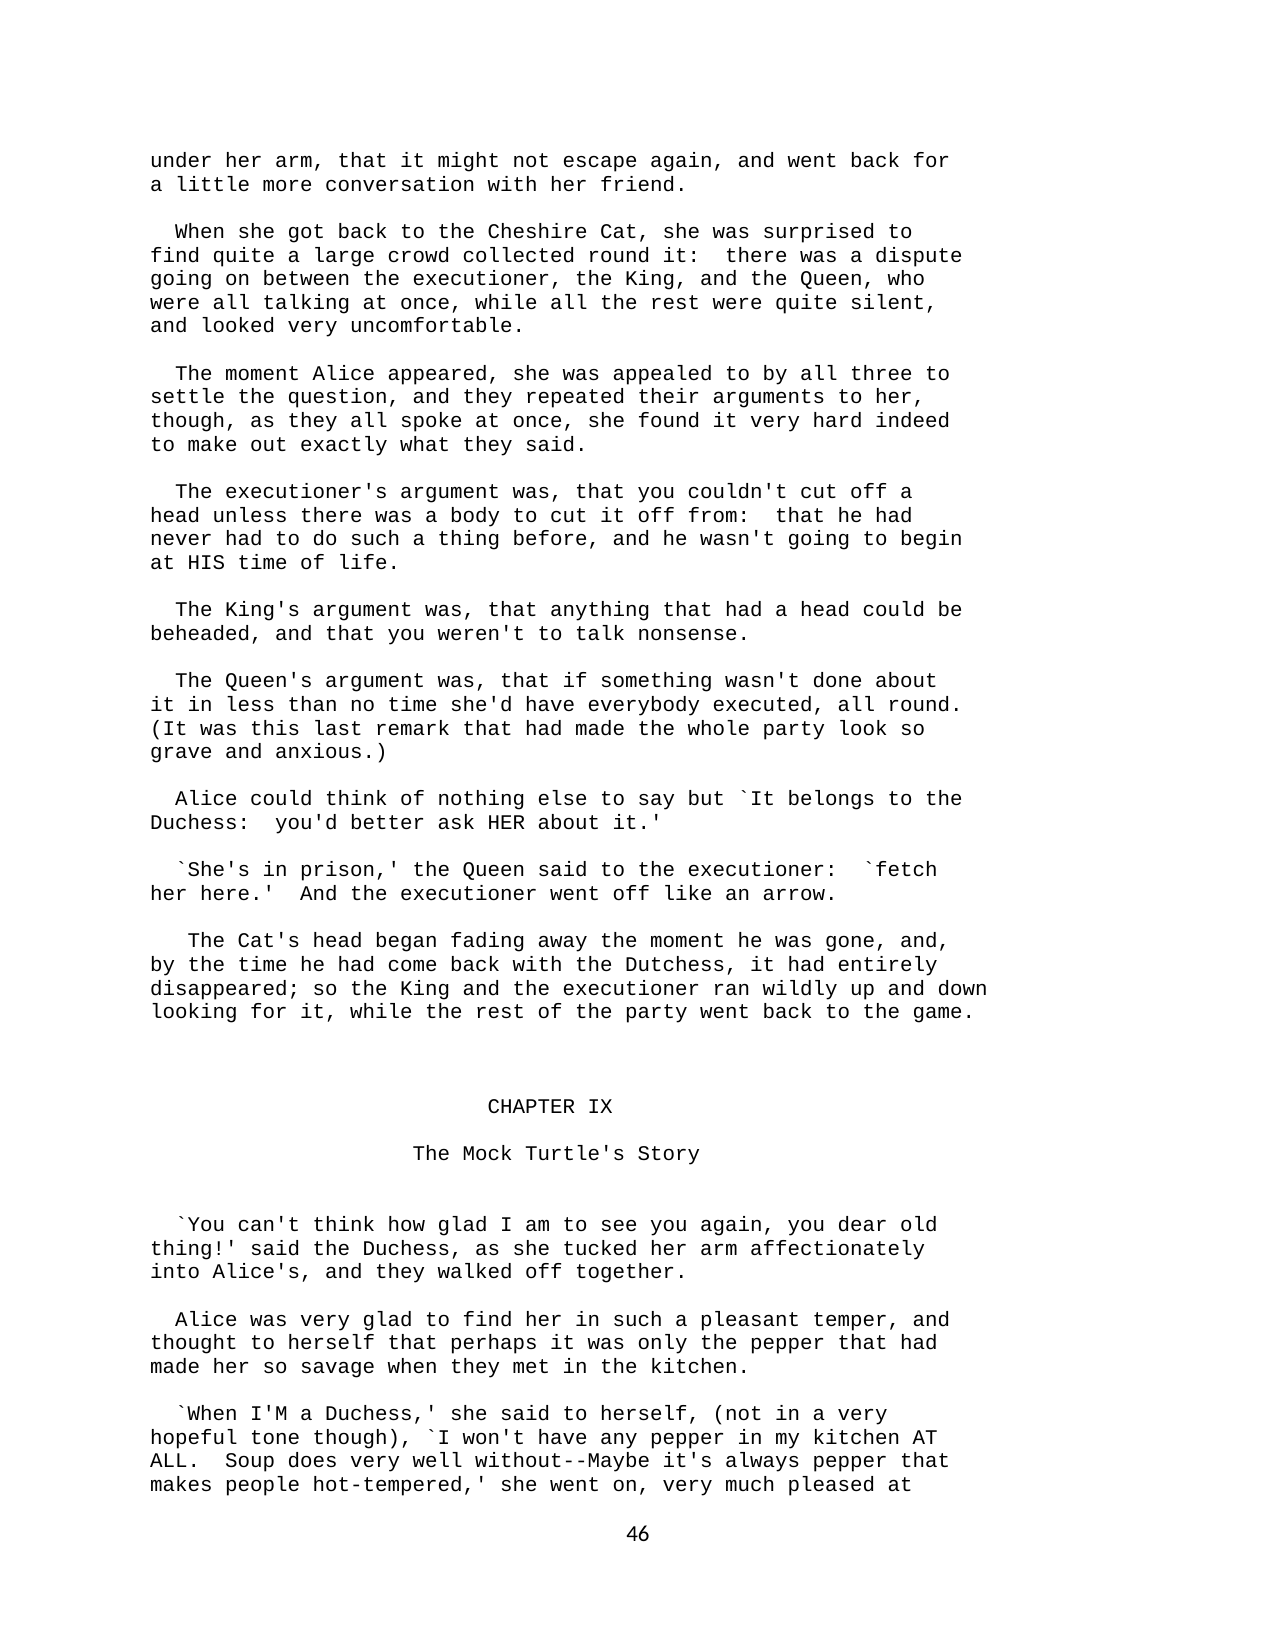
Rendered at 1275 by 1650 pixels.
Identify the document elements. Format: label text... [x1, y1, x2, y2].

text Alice was very glad to find her in such a pleasant temper, and [150, 1309, 1125, 1332]
text find quite a large crowd collected round it: there was a dispute [150, 244, 1125, 268]
text thought to herself that perhaps it was only the pepper that had [150, 1332, 1125, 1356]
text at HIS time of life. [150, 552, 1125, 576]
text `You can't think how glad I am to see you again, you dear old [150, 1214, 1125, 1238]
text though, as they all spoke at once, she found it very hard indeed [150, 410, 1125, 434]
text into Alice's, and they walked off together. [150, 1261, 1125, 1285]
text The executioner's argument was, that you couldn't cut off a [150, 481, 1125, 505]
text grave and anxious.) [150, 741, 1125, 765]
text ALL. Soup does very well without--Maybe it's always pepper that [150, 1451, 1125, 1474]
text The Mock Turtle's Story [150, 1143, 1125, 1167]
text and looked very uncomfortable. [150, 316, 1125, 339]
text beheaded, and that you weren't to talk nonsense. [150, 623, 1125, 647]
text makes people hot-tempered,' she went on, very much pleased at [150, 1474, 1125, 1498]
text Duchess: you'd better ask HER about it.' [150, 812, 1125, 836]
text it in less than no time she'd have everybody executed, all round. [150, 694, 1125, 717]
text disappeared; so the King and the executioner ran wildly up and down [150, 978, 1125, 1001]
text The moment Alice appeared, she was appealed to by all three to [150, 363, 1125, 386]
text The Cat's head began fading away the moment he was gone, and, [150, 930, 1125, 954]
text to make out exactly what they said. [150, 434, 1125, 457]
text CHAPTER IX [150, 1096, 1125, 1119]
text When she got back to the Cheshire Cat, she was surprised to [150, 221, 1125, 244]
text by the time he had come back with the Dutchess, it had entirely [150, 954, 1125, 978]
text The Queen's argument was, that if something wasn't done about [150, 670, 1125, 694]
text under her arm, that it might not escape again, and went back for [150, 150, 1125, 174]
text head unless there was a body to cut it off from: that he had [150, 505, 1125, 528]
text her here.' And the executioner went off like an arrow. [150, 883, 1125, 907]
text never had to do such a thing before, and he wasn't going to begin [150, 528, 1125, 552]
text looking for it, while the rest of the party went back to the game. [150, 1001, 1125, 1025]
text settle the question, and they repeated their arguments to her, [150, 386, 1125, 410]
text (It was this last remark that had made the whole party look so [150, 717, 1125, 741]
text Alice could think of nothing else to say but `It belongs to the [150, 788, 1125, 812]
text `When I'M a Duchess,' she said to herself, (not in a very [150, 1403, 1125, 1427]
text going on between the executioner, the King, and the Queen, who [150, 268, 1125, 292]
text made her so savage when they met in the kitchen. [150, 1356, 1125, 1379]
text The King's argument was, that anything that had a head could be [150, 599, 1125, 623]
text were all talking at once, while all the rest were quite silent, [150, 292, 1125, 316]
text a little more conversation with her friend. [150, 174, 1125, 197]
text `She's in prison,' the Queen said to the executioner: `fetch [150, 859, 1125, 883]
text hopeful tone though), `I won't have any pepper in my kitchen AT [150, 1427, 1125, 1451]
text thing!' said the Duchess, as she tucked her arm affectionately [150, 1238, 1125, 1261]
